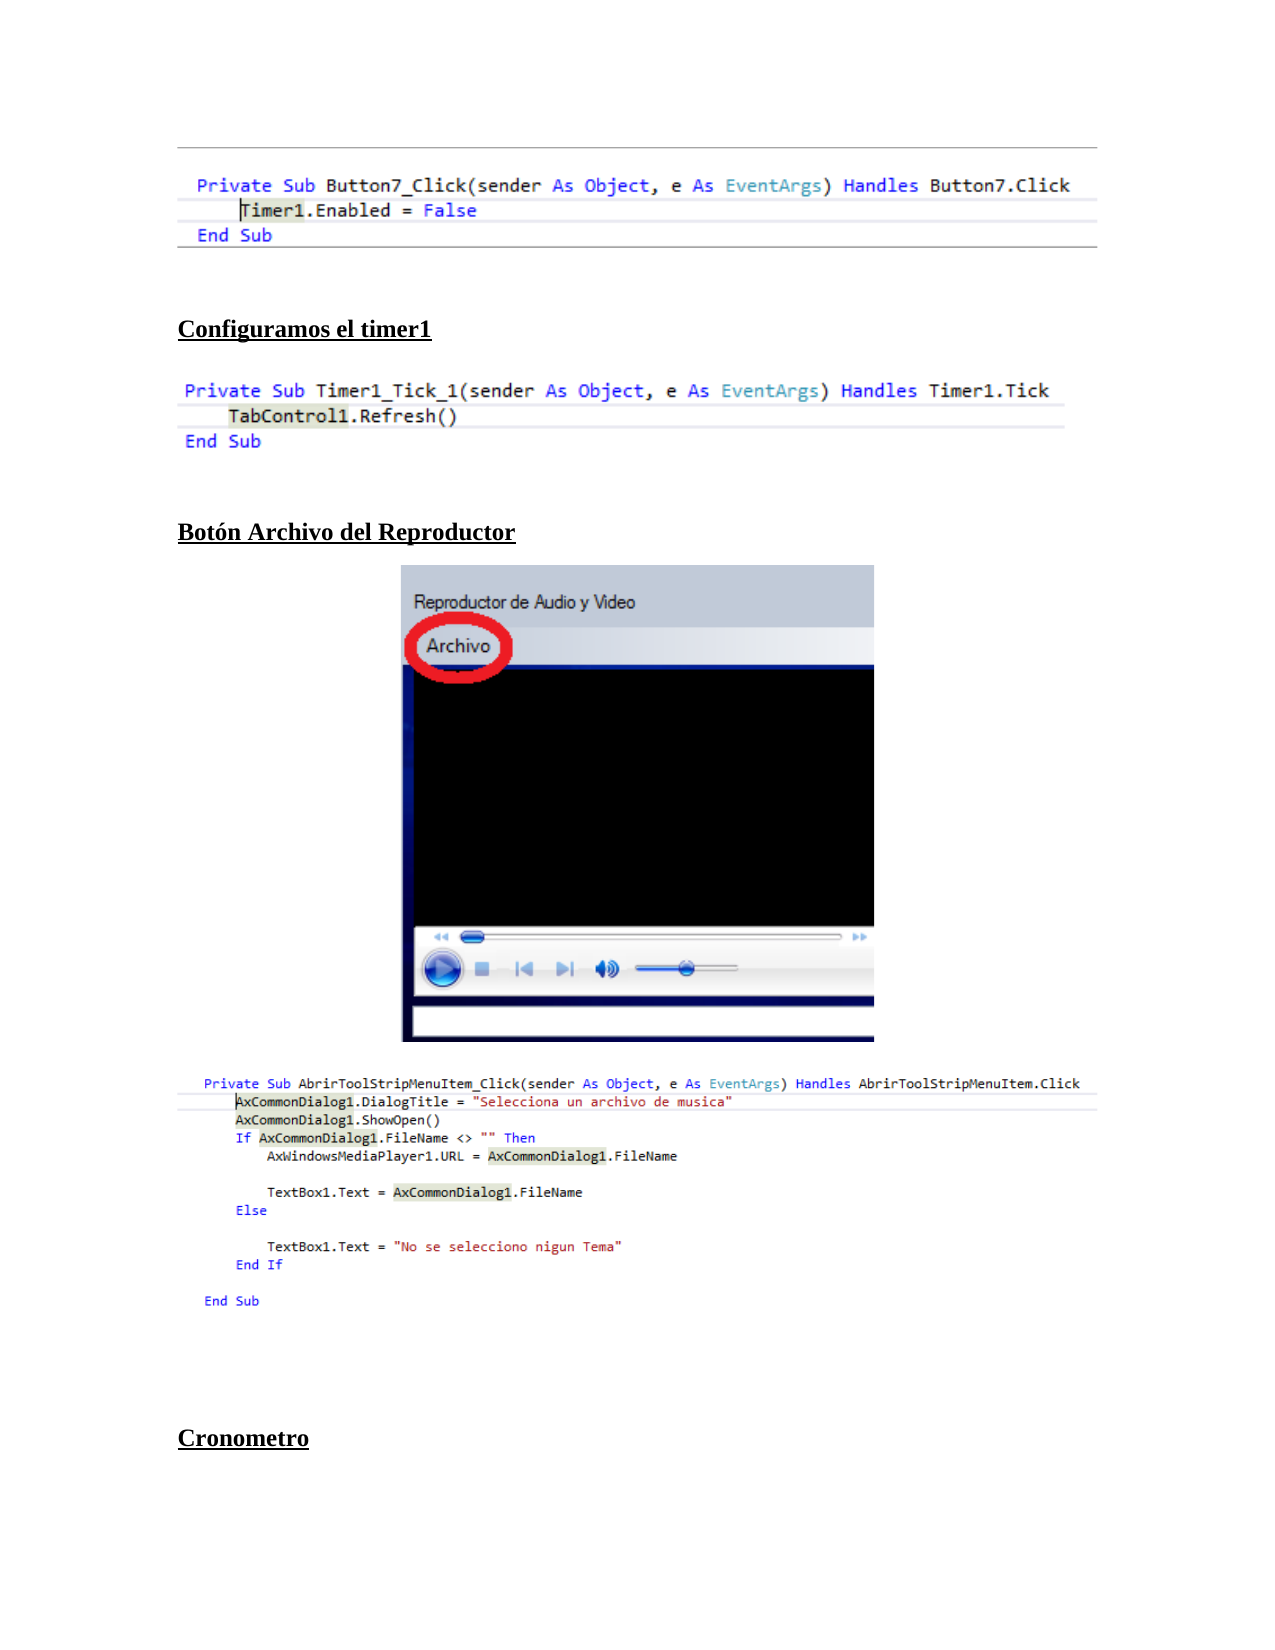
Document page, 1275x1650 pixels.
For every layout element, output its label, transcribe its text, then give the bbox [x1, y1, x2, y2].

text Cronometro [177, 1423, 1098, 1452]
picture [177, 1060, 1098, 1309]
picture [400, 565, 875, 1042]
text Botón Archivo del Reproductor [177, 517, 1098, 546]
picture [177, 147, 1098, 248]
text Configuramos el timer1 [177, 314, 1098, 343]
picture [177, 361, 1065, 451]
